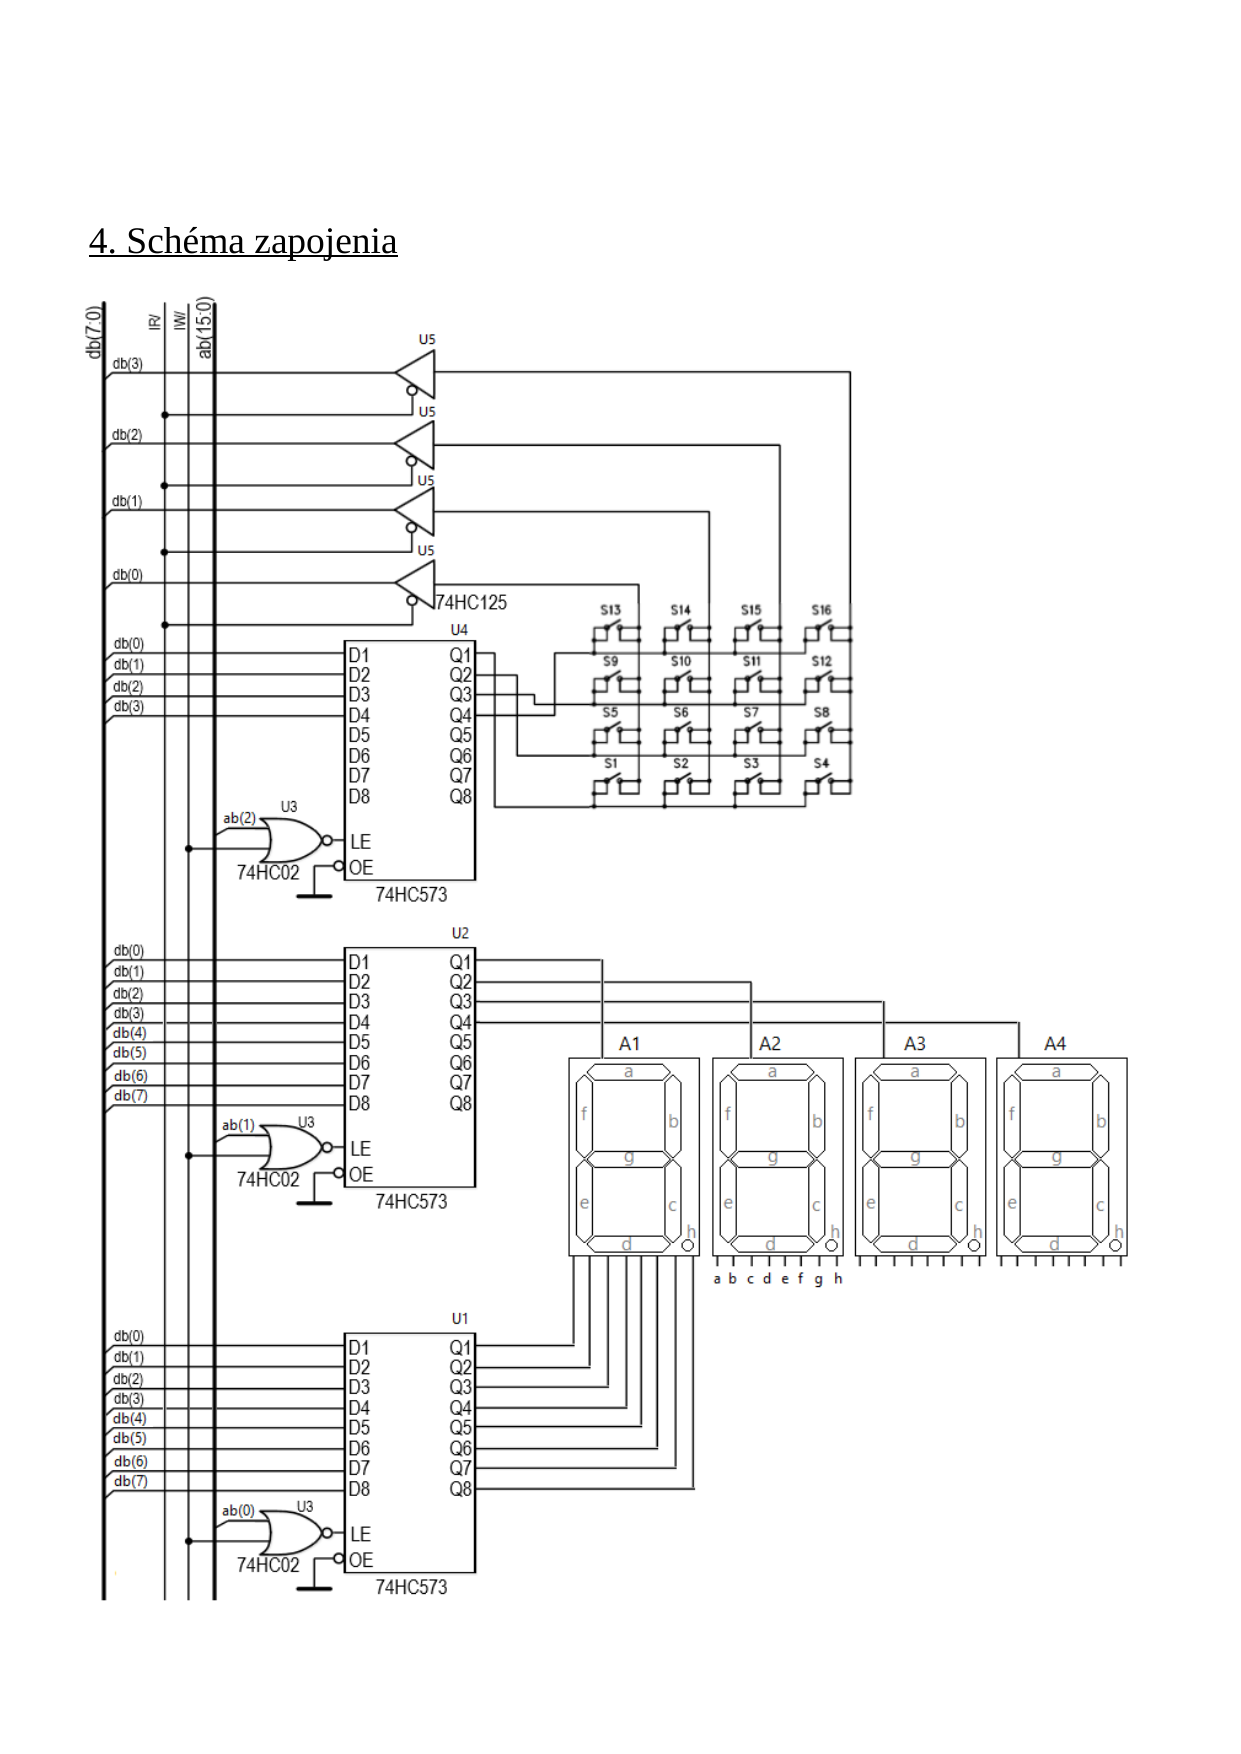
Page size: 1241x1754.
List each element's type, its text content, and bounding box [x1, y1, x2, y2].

picture [45, 289, 1161, 1620]
text 4. Schéma zapojenia [89, 218, 1137, 261]
